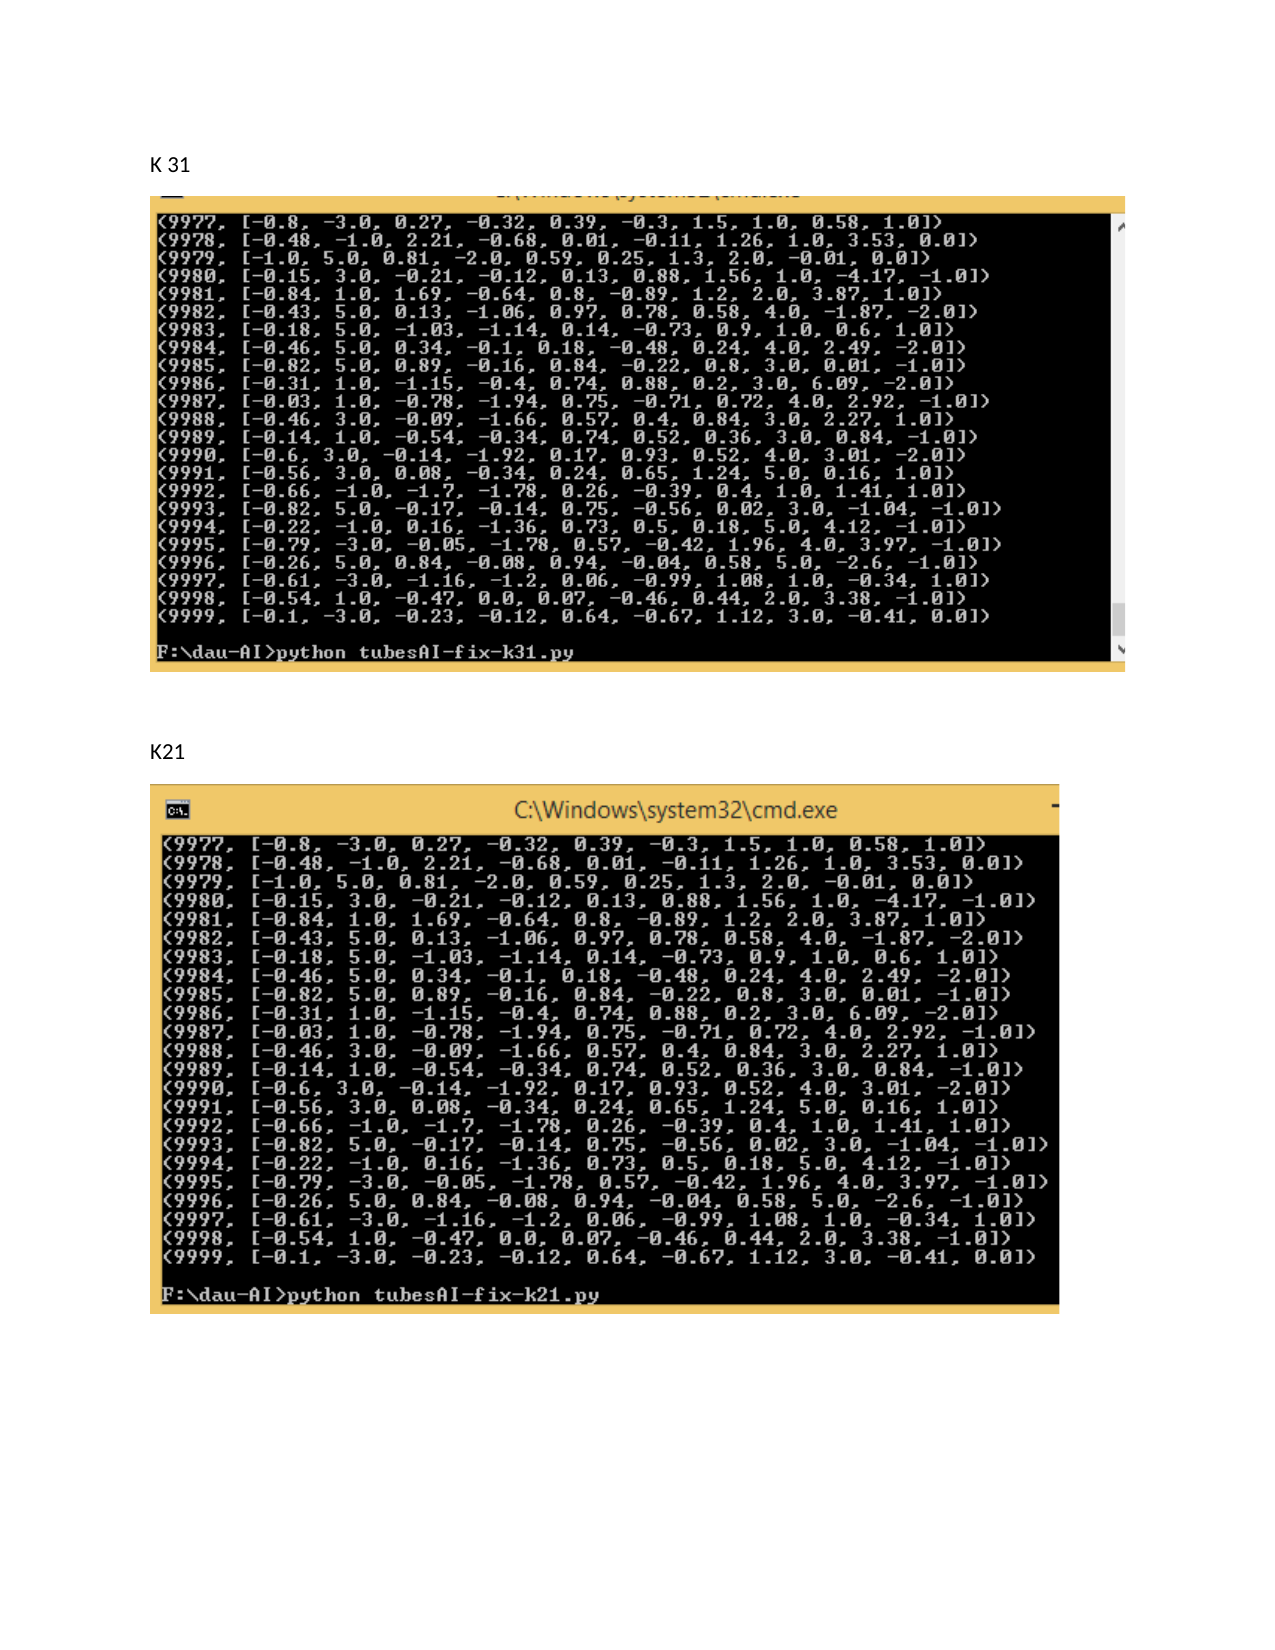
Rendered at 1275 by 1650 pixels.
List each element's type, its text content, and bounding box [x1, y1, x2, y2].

picture [150, 784, 1060, 1314]
text K 31 [150, 150, 1125, 178]
text K21 [150, 737, 1125, 766]
picture [150, 196, 1125, 672]
